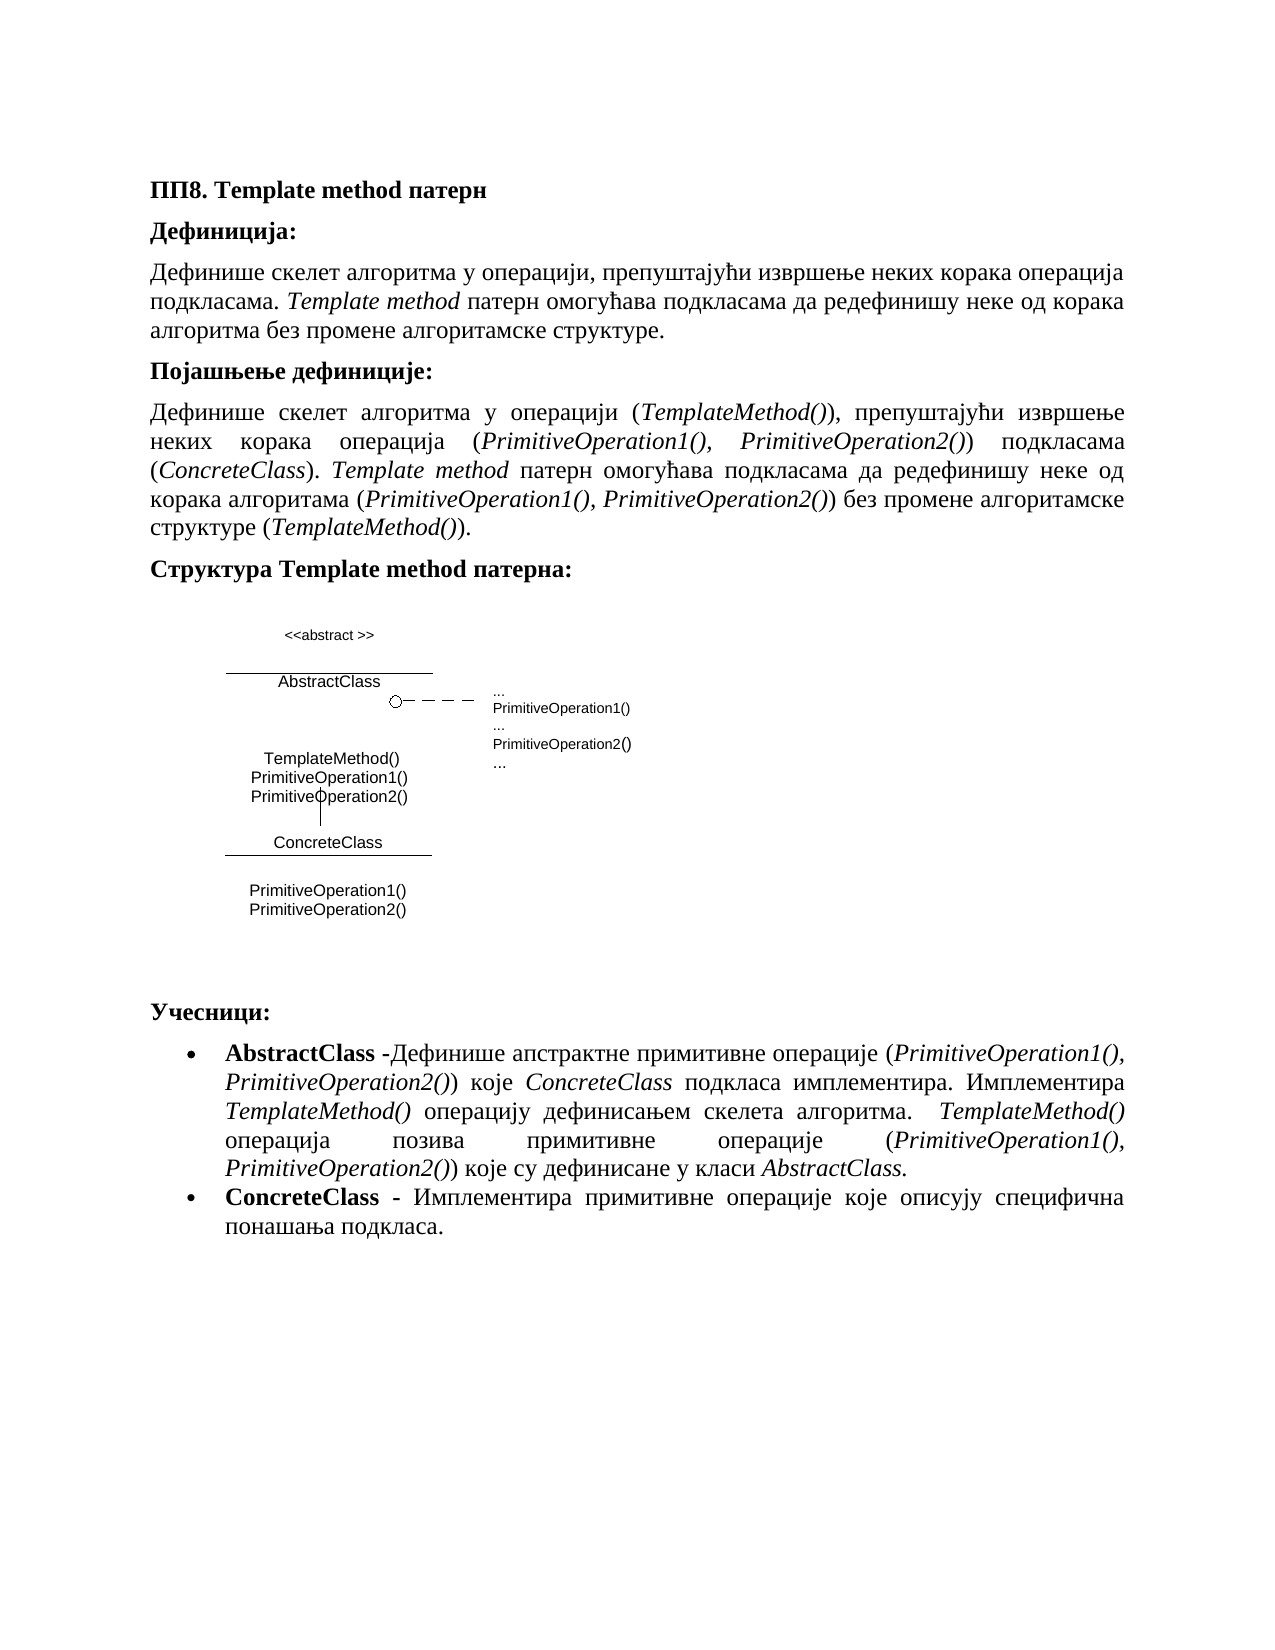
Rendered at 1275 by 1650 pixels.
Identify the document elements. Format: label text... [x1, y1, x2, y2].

text Појашњење дефиниције: [150, 356, 1125, 385]
list ConcreteClass - Имплементира примитивне операције које описују специфична понашања подкласа. [187, 1182, 1125, 1240]
text Дефинише скелет алгоритма у операцији (TemplateMethod()), препуштајући извршење неких корака операција (PrimitiveOperation1(), PrimitiveOperation2()) подкласама (ConcreteClass). Template method патерн омогућава подкласама да редефинишу неке од корака алгоритама (PrimitiveOperation1(), PrimitiveOperation2()) без промене алгоритамске структуре (TemplateMethod()). [150, 397, 1125, 541]
list AbstractClass -Дефинише апстрактне примитивне операције (PrimitiveOperation1(), PrimitiveOperation2()) које ConcreteClass подкласа имплементира. Имплементира TemplateMethod() операцију дефинисањем скелета алгоритма. TemplateMethod() операција позива примитивне операције (PrimitiveOperation1(), PrimitiveOperation2()) које су дефинисане у класи AbstractClass. [187, 1038, 1125, 1182]
text Дефинише скелет алгоритма у операцији, препуштајући извршење неких корака операција подкласама. Template method патерн омогућава подкласама да редефинишу неке од корака алгоритма без промене алгоритамске структуре. [150, 257, 1125, 344]
subtitle ПП8. Template method патерн [150, 175, 1125, 204]
text Структура Template method патерна: [150, 554, 1125, 582]
text Учесници: [150, 997, 1125, 1026]
text Дефиниција: [150, 216, 1125, 245]
